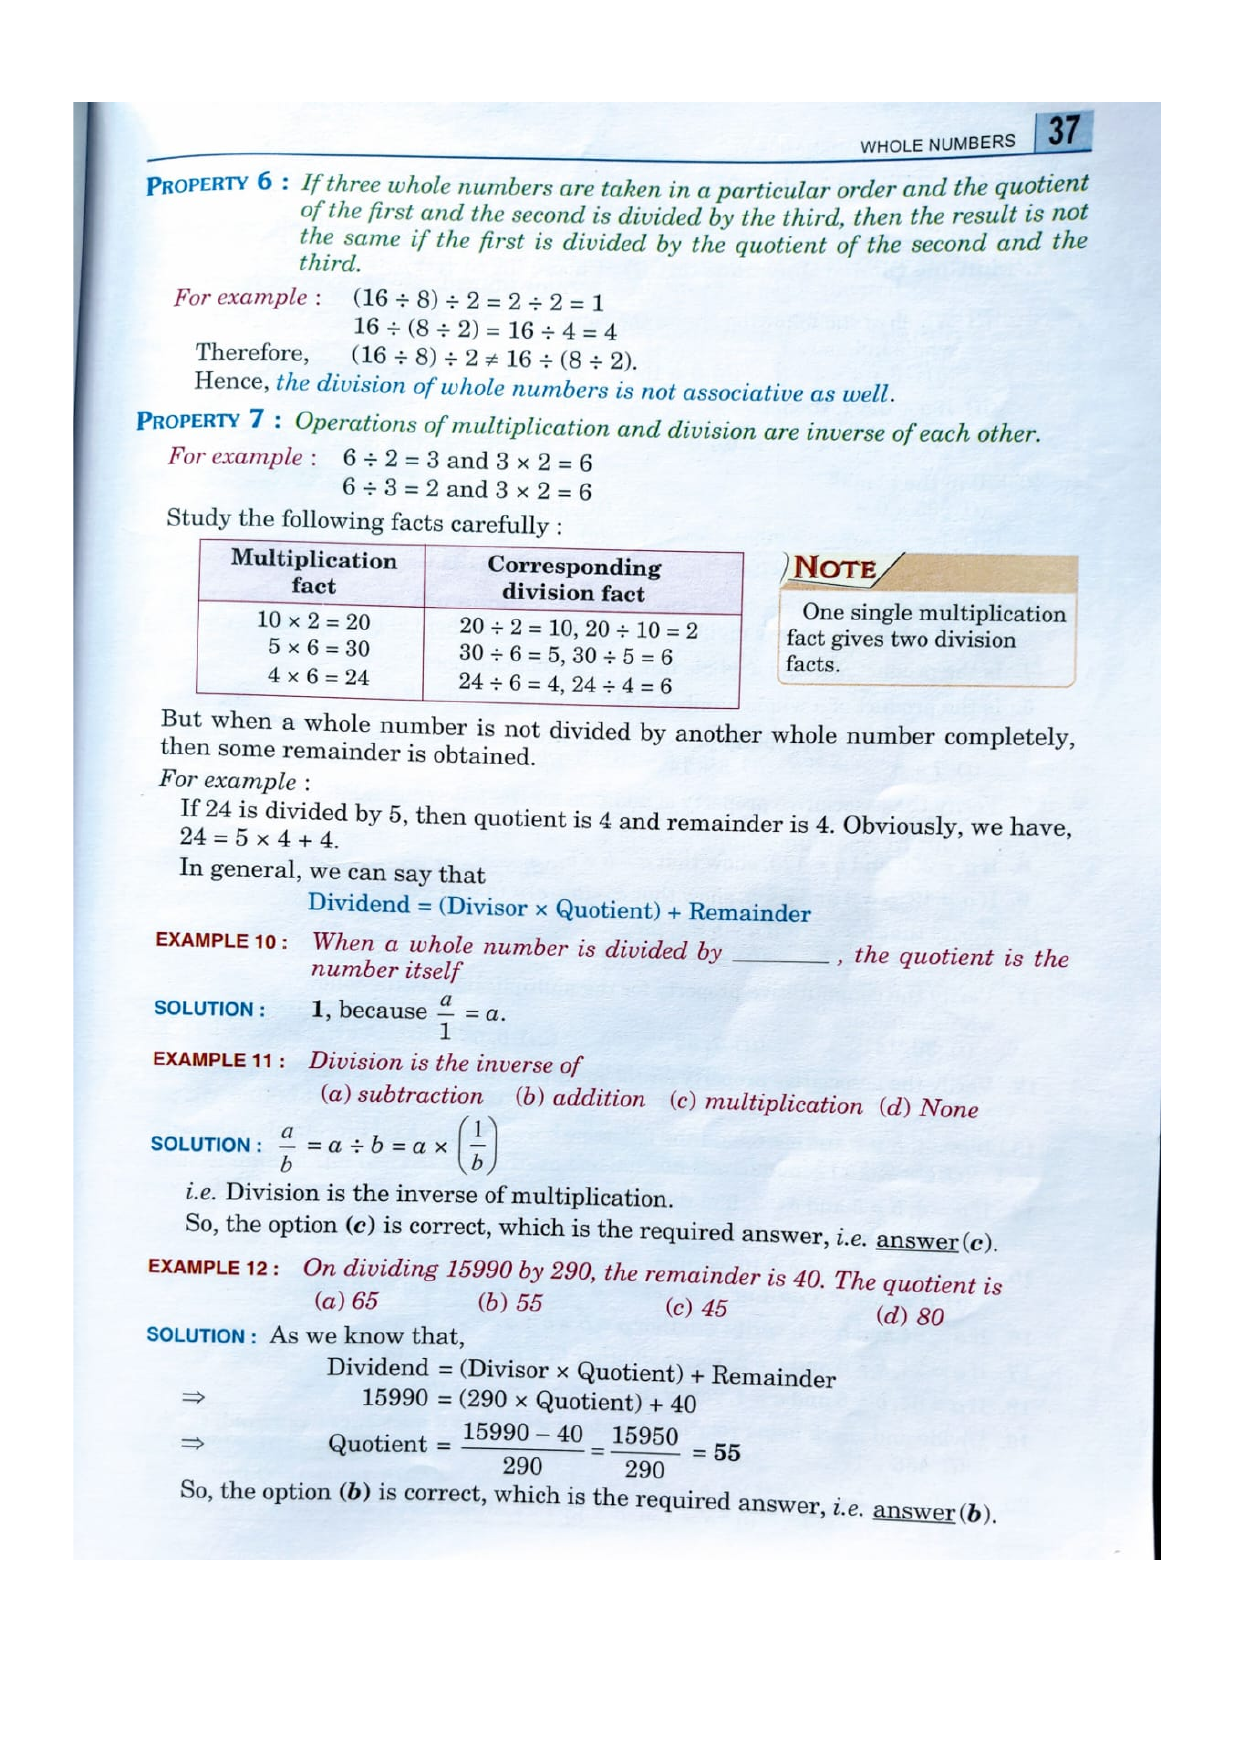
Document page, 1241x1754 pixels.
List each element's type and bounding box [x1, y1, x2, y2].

picture [73, 102, 1161, 1560]
